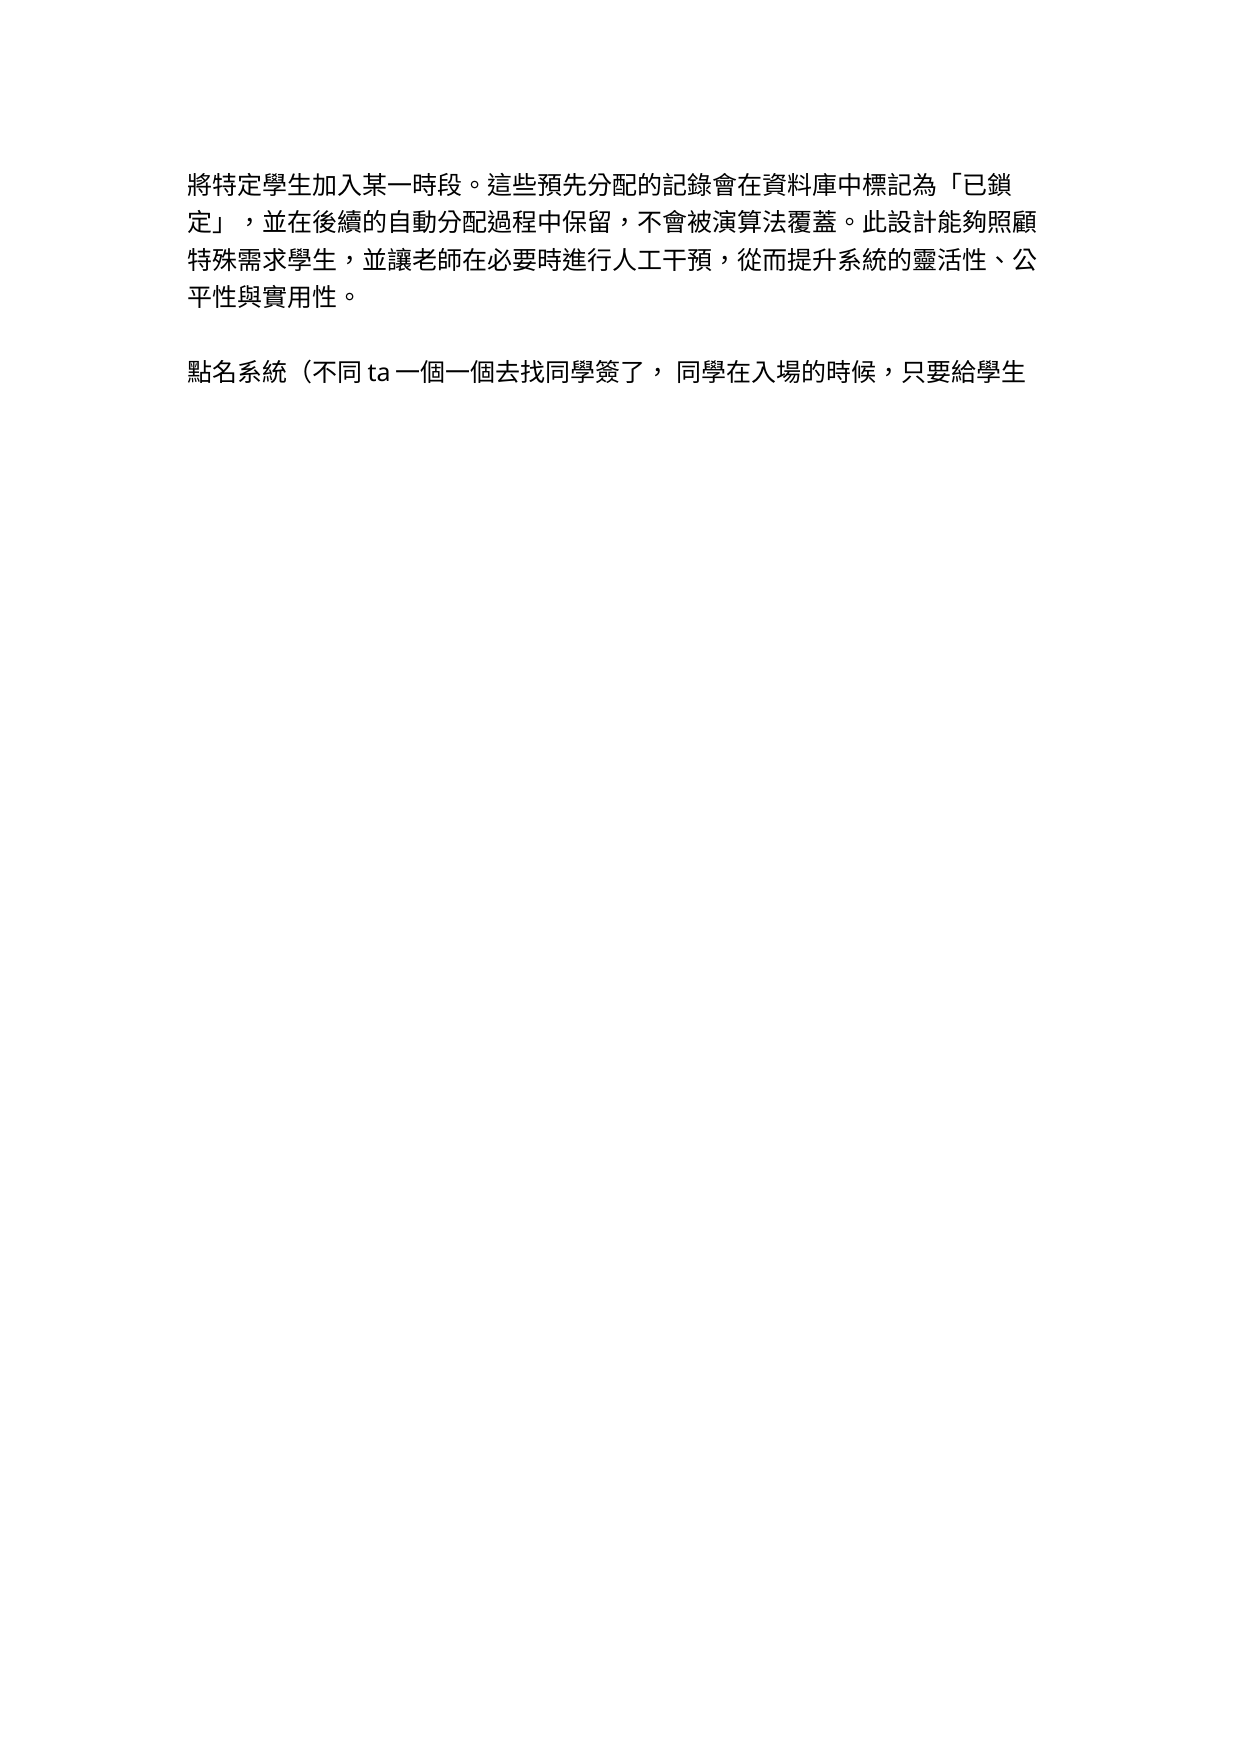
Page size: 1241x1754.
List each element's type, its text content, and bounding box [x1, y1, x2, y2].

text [187, 164, 1053, 314]
text 點名系統（不同ta一個一個去找同學簽了， 同學在入場的時候，只要給學生 [187, 352, 1053, 389]
